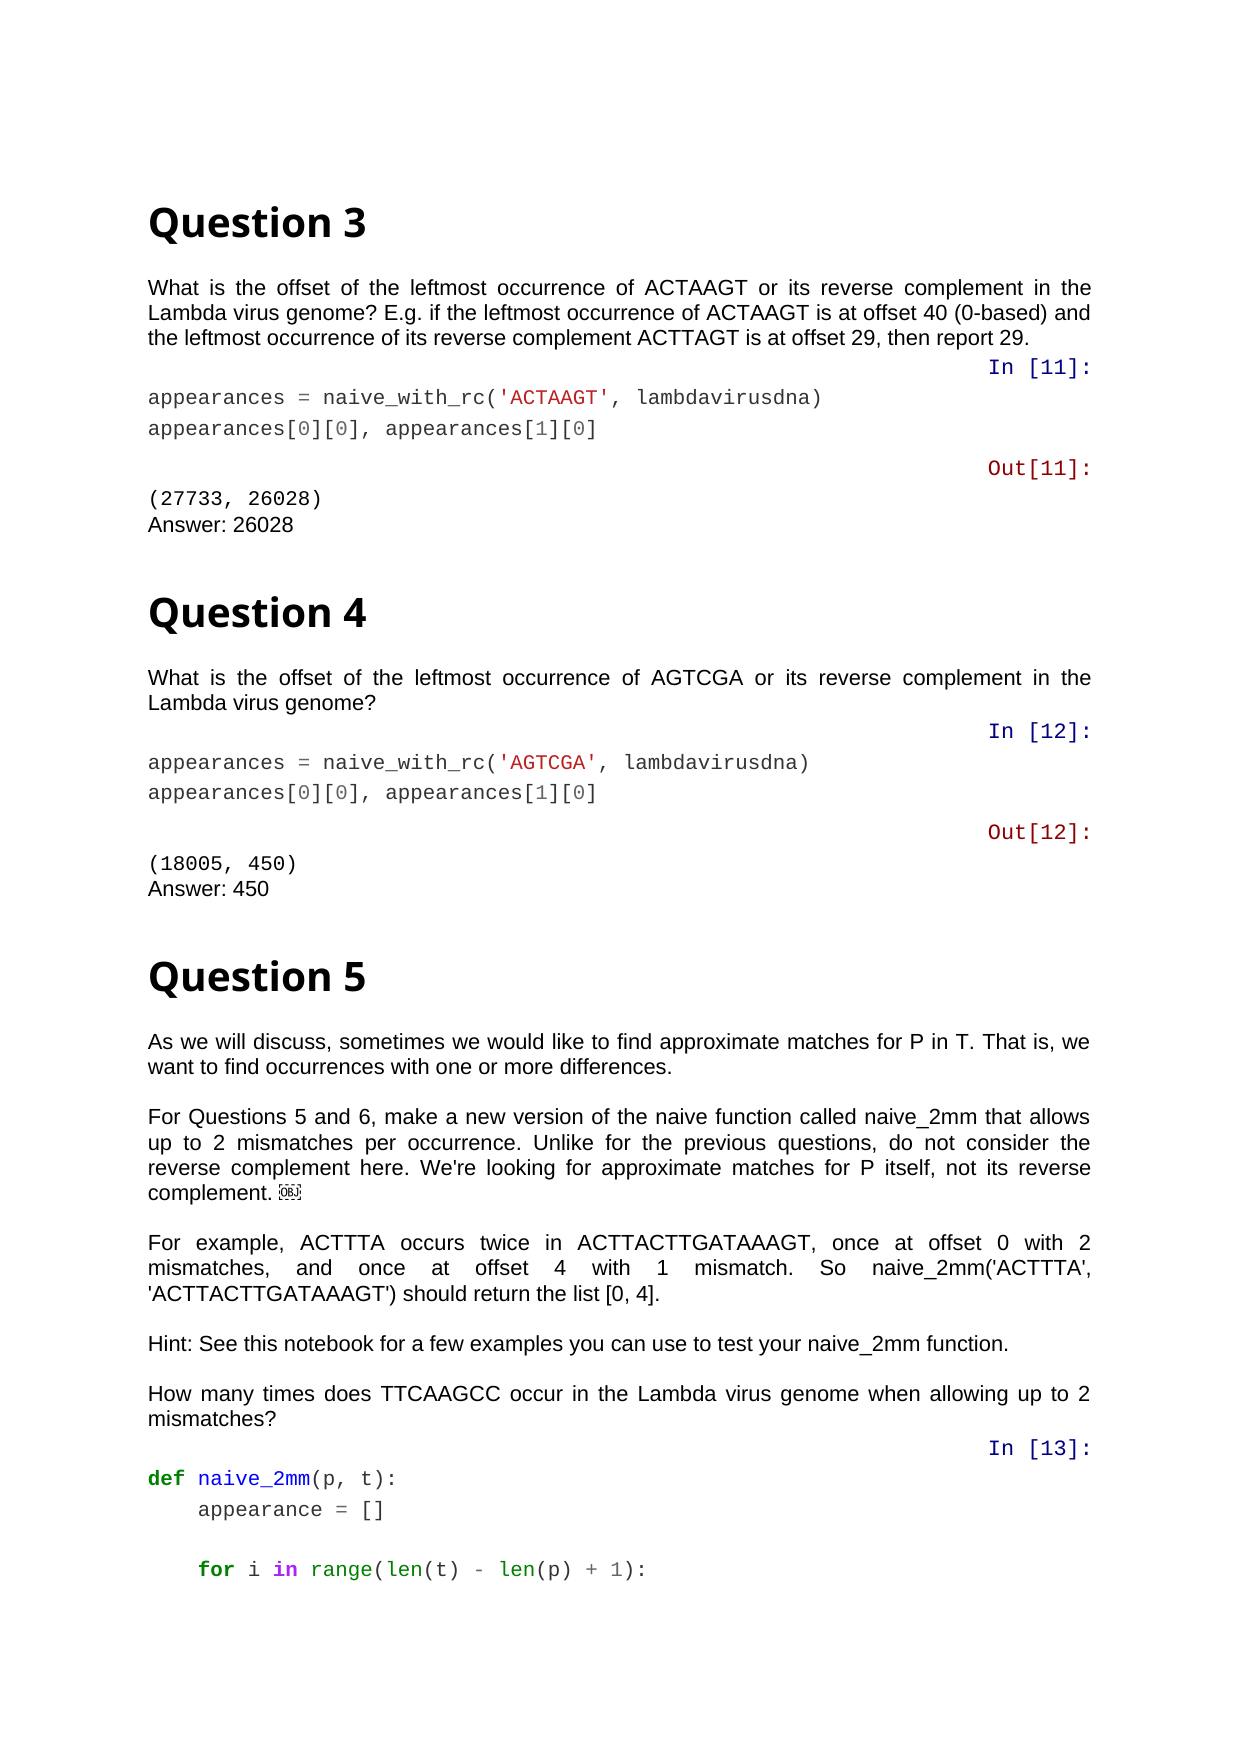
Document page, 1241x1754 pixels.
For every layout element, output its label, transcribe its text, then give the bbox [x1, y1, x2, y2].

text In [11]: [148, 350, 1093, 381]
text For Questions 5 and 6, make a new version of the naive function called naive_2mm that allows up to 2 mismatches per occurrence. Unlike for the previous questions, do not consider the reverse complement here. We're looking for approximate matches for P itself, not its reverse complement. ￼ [148, 1104, 1093, 1205]
text for i in range(len(t) - len(p) + 1): [148, 1552, 1093, 1583]
text (18005, 450) [148, 846, 1093, 876]
text appearances = naive_with_rc('ACTAAGT', lambdavirusdna) [148, 381, 1093, 411]
text Out[12]: [148, 816, 1093, 846]
text As we will discuss, sometimes we would like to find approximate matches for P in T. That is, we want to find occurrences with one or more differences. [148, 1029, 1093, 1079]
text In [12]: [148, 715, 1093, 745]
text appearances[0][0], appearances[1][0] [148, 411, 1093, 441]
text Question 3 [148, 194, 1093, 250]
text appearances = naive_with_rc('AGTCGA', lambdavirusdna) [148, 745, 1093, 775]
text Question 4 [148, 584, 1093, 639]
text For example, ACTTTA occurs twice in ACTTACTTGATAAAGT, once at offset 0 with 2 mismatches, and once at offset 4 with 1 mismatch. So naive_2mm('ACTTTA', 'ACTTACTTGATAAAGT') should return the list [0, 4]. [148, 1230, 1093, 1306]
text Question 5 [148, 948, 1093, 1004]
text In [13]: [148, 1431, 1093, 1462]
text How many times does TTCAAGCC occur in the Lambda virus genome when allowing up to 2 mismatches? [148, 1381, 1093, 1431]
text Hint: See this notebook for a few examples you can use to test your naive_2mm function. [148, 1331, 1093, 1356]
text What is the offset of the leftmost occurrence of AGTCGA or its reverse complement in the Lambda virus genome? [148, 664, 1093, 715]
text What is the offset of the leftmost occurrence of ACTAAGT or its reverse complement in the Lambda virus genome? E.g. if the leftmost occurrence of ACTAAGT is at offset 40 (0-based) and the leftmost occurrence of its reverse complement ACTTAGT is at offset 29, then report 29. [148, 275, 1093, 350]
text def naive_2mm(p, t): [148, 1462, 1093, 1492]
text appearances[0][0], appearances[1][0] [148, 775, 1093, 806]
text appearance = [] [148, 1492, 1093, 1522]
text (27733, 26028) [148, 482, 1093, 512]
text Out[11]: [148, 451, 1093, 482]
text Answer: 450 [148, 876, 1093, 902]
text Answer: 26028 [148, 512, 1093, 537]
